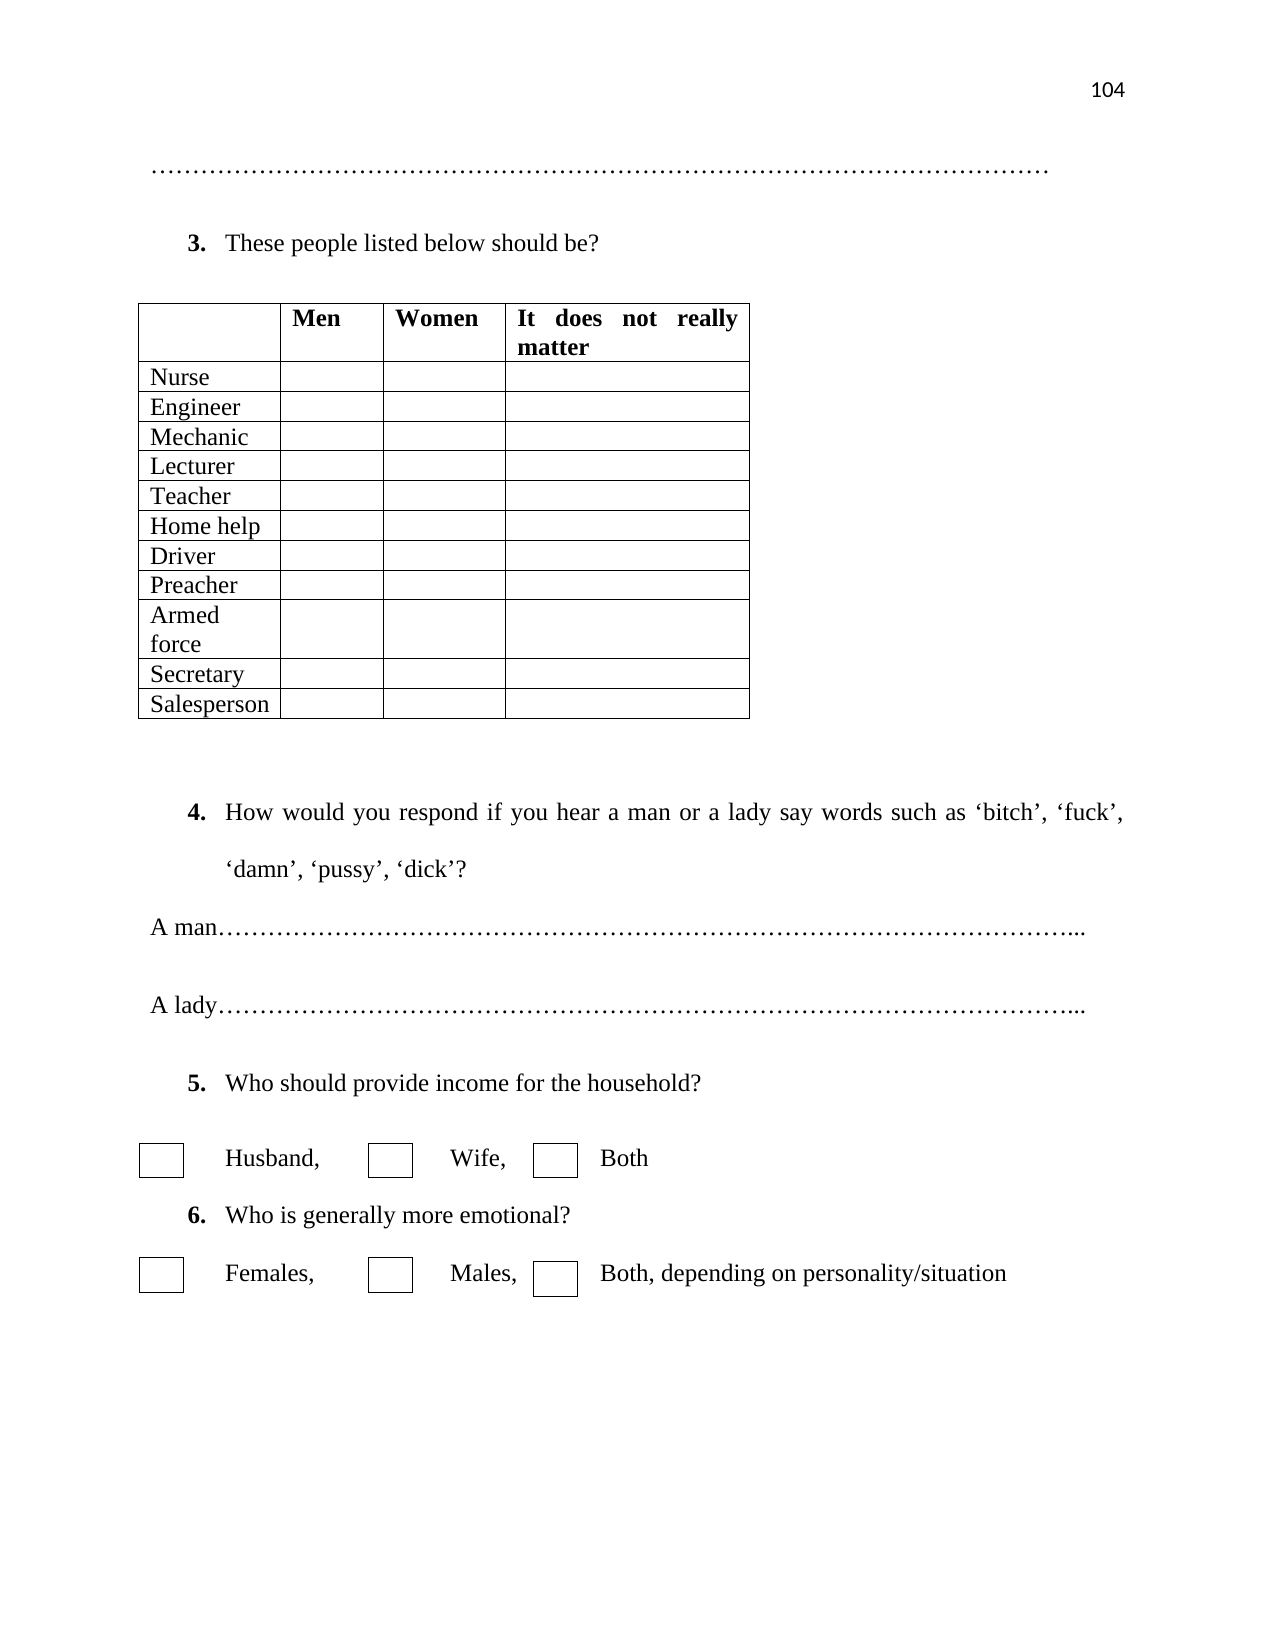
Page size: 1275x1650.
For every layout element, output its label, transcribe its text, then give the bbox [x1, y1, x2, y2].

table_header It does not really matter [506, 304, 749, 361]
table_cell [506, 451, 749, 480]
table_cell Preacher [139, 571, 280, 599]
table_cell [281, 689, 383, 717]
table_cell Teacher [139, 481, 280, 510]
table_cell [506, 600, 749, 658]
table_cell [281, 571, 383, 599]
table_cell [281, 422, 383, 450]
list Who is generally more emotional? [187, 1200, 1125, 1229]
table_cell [384, 689, 505, 717]
text A man…………………………………………………………………………………………... [150, 912, 1125, 941]
table_cell [281, 362, 383, 391]
text ……………………………………………………………………………………………… [150, 150, 1125, 179]
table_cell Home help [139, 511, 280, 540]
table_cell [384, 600, 505, 658]
list These people listed below should be? [187, 228, 1125, 257]
table_cell [506, 689, 749, 717]
table_cell [384, 481, 505, 510]
table_cell [281, 451, 383, 480]
table_cell Lecturer [139, 451, 280, 480]
table_cell [506, 659, 749, 688]
text Husband, Wife, Both [184, 1143, 368, 1171]
table_cell [384, 392, 505, 421]
table_header Men [281, 304, 383, 361]
table_cell [384, 362, 505, 391]
table_cell [506, 422, 749, 450]
table_cell [281, 541, 383, 569]
table_header Women [384, 304, 505, 361]
table_cell [281, 481, 383, 510]
table_cell Driver [139, 541, 280, 569]
table_cell Armed force [139, 600, 280, 658]
text Husband, Wife, Both [578, 1143, 1125, 1171]
table_cell [506, 571, 749, 599]
table_cell [281, 659, 383, 688]
list How would you respond if you hear a man or a lady say words such as ‘bitch’, ‘fuck’, ‘damn’, ‘pussy’, ‘dick’? [187, 797, 1125, 883]
table_header [139, 304, 280, 361]
table_cell Engineer [139, 392, 280, 421]
table_cell [281, 392, 383, 421]
text Females, Males, Both, depending on personality/situation [187, 1258, 368, 1286]
table_cell [281, 600, 383, 658]
text Husband, Wife, Both [413, 1143, 533, 1171]
table_cell [506, 511, 749, 540]
table_cell [384, 511, 505, 540]
table_cell [384, 659, 505, 688]
table_cell [384, 571, 505, 599]
list Who should provide income for the household? [187, 1068, 1125, 1097]
text Females, Males, Both, depending on personality/situation [413, 1258, 1125, 1286]
table_cell [281, 511, 383, 540]
table_cell [384, 422, 505, 450]
table_cell Mechanic [139, 422, 280, 450]
table_cell Secretary [139, 659, 280, 688]
table_cell [506, 392, 749, 421]
table_cell Nurse [139, 362, 280, 391]
table_cell Salesperson [139, 689, 280, 717]
table_cell [506, 362, 749, 391]
table_cell [506, 541, 749, 569]
table_cell [384, 541, 505, 569]
table_cell [384, 451, 505, 480]
text A lady…………………………………………………………………………………………... [150, 990, 1125, 1019]
table_cell [506, 481, 749, 510]
